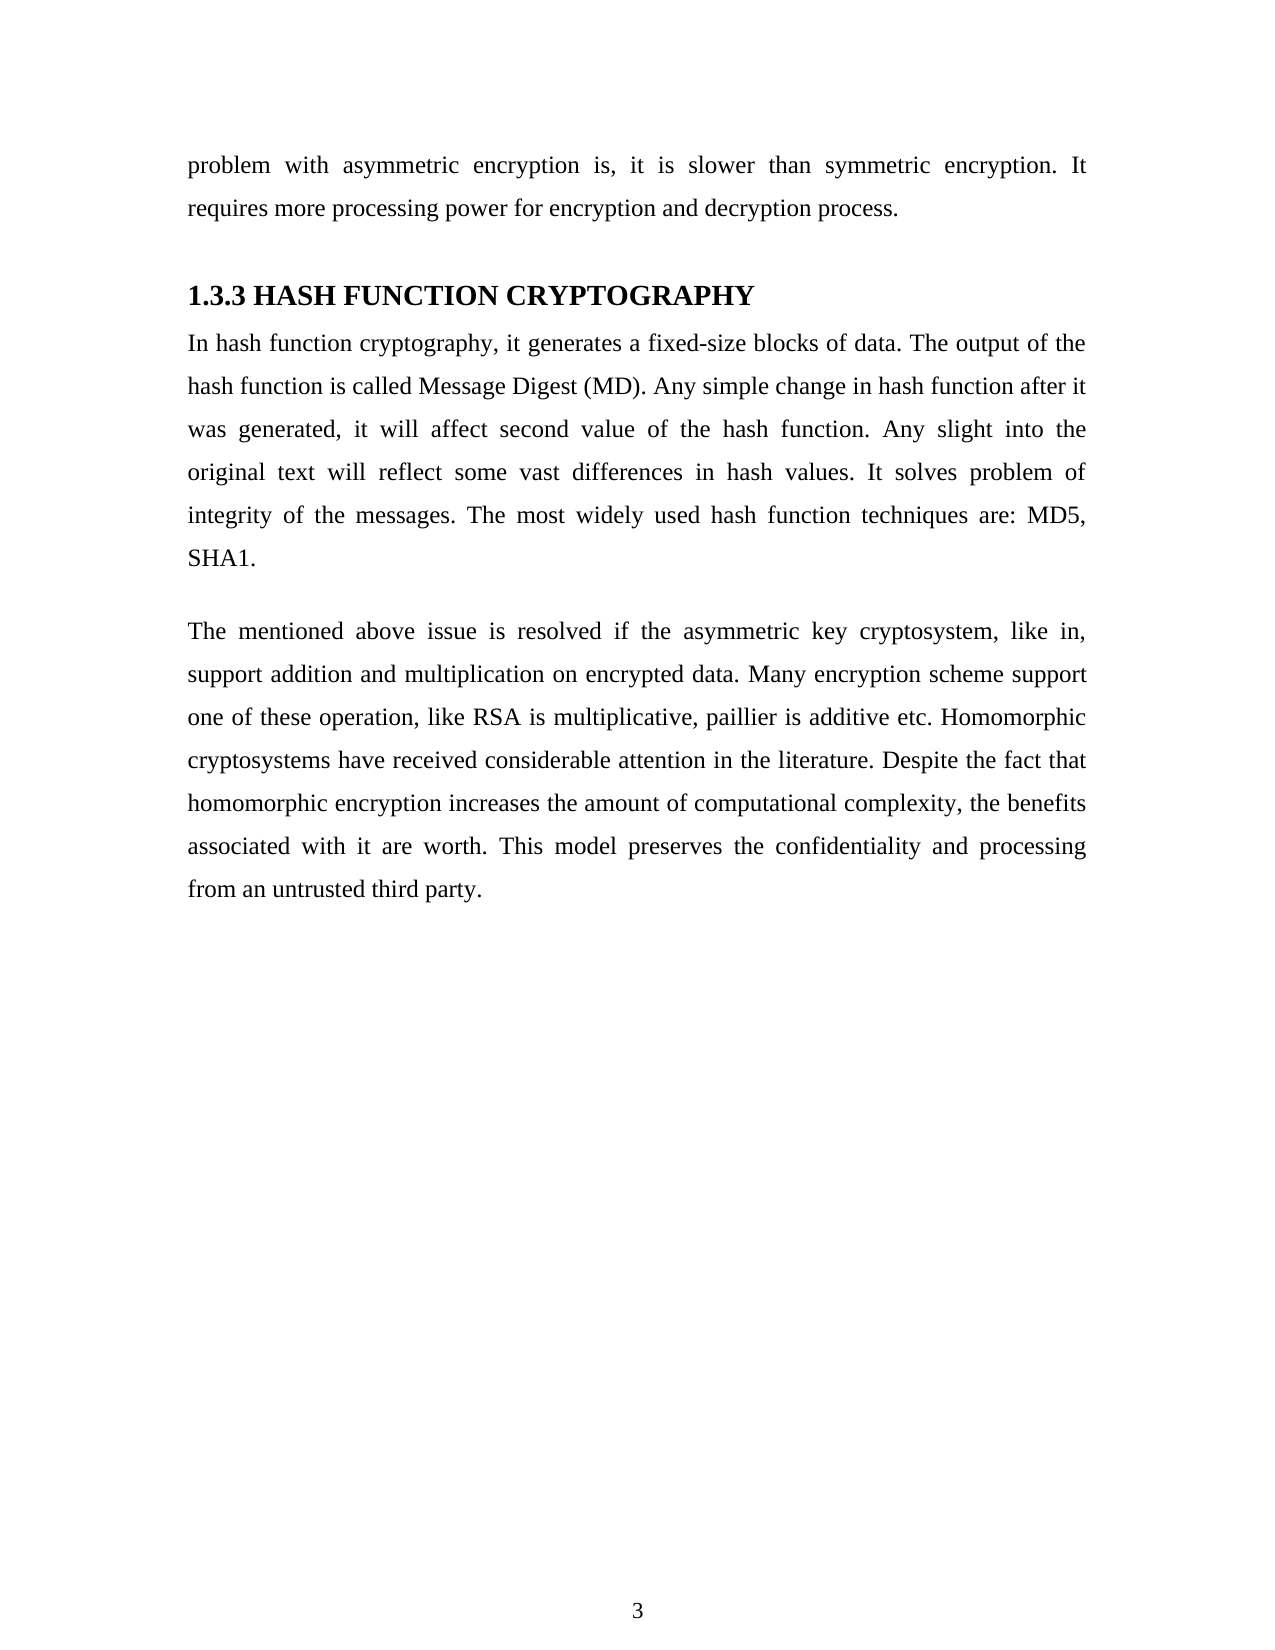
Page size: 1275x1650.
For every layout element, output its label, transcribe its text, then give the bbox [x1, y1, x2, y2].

text The mentioned above issue is resolved if the asymmetric key cryptosystem, like in, support addition and multiplication on encrypted data. Many encryption scheme support one of these operation, like RSA is multiplicative, paillier is additive etc. Homomorphic cryptosystems have received considerable attention in the literature. Despite the fact that homomorphic encryption increases the amount of computational complexity, the benefits associated with it are worth. This model preserves the confidentiality and processing from an untrusted third party. [187, 616, 1087, 903]
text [187, 150, 1087, 222]
text 1.3.3 HASH FUNCTION CRYPTOGRAPHY [187, 278, 1087, 311]
text In hash function cryptography, it generates a fixed-size blocks of data. The output of the hash function is called Message Digest (MD). Any simple change in hash function after it was generated, it will affect second value of the hash function. Any slight into the original text will reflect some vast differences in hash values. It solves problem of integrity of the messages. The most widely used hash function techniques are: MD5, SHA1. [187, 328, 1087, 572]
